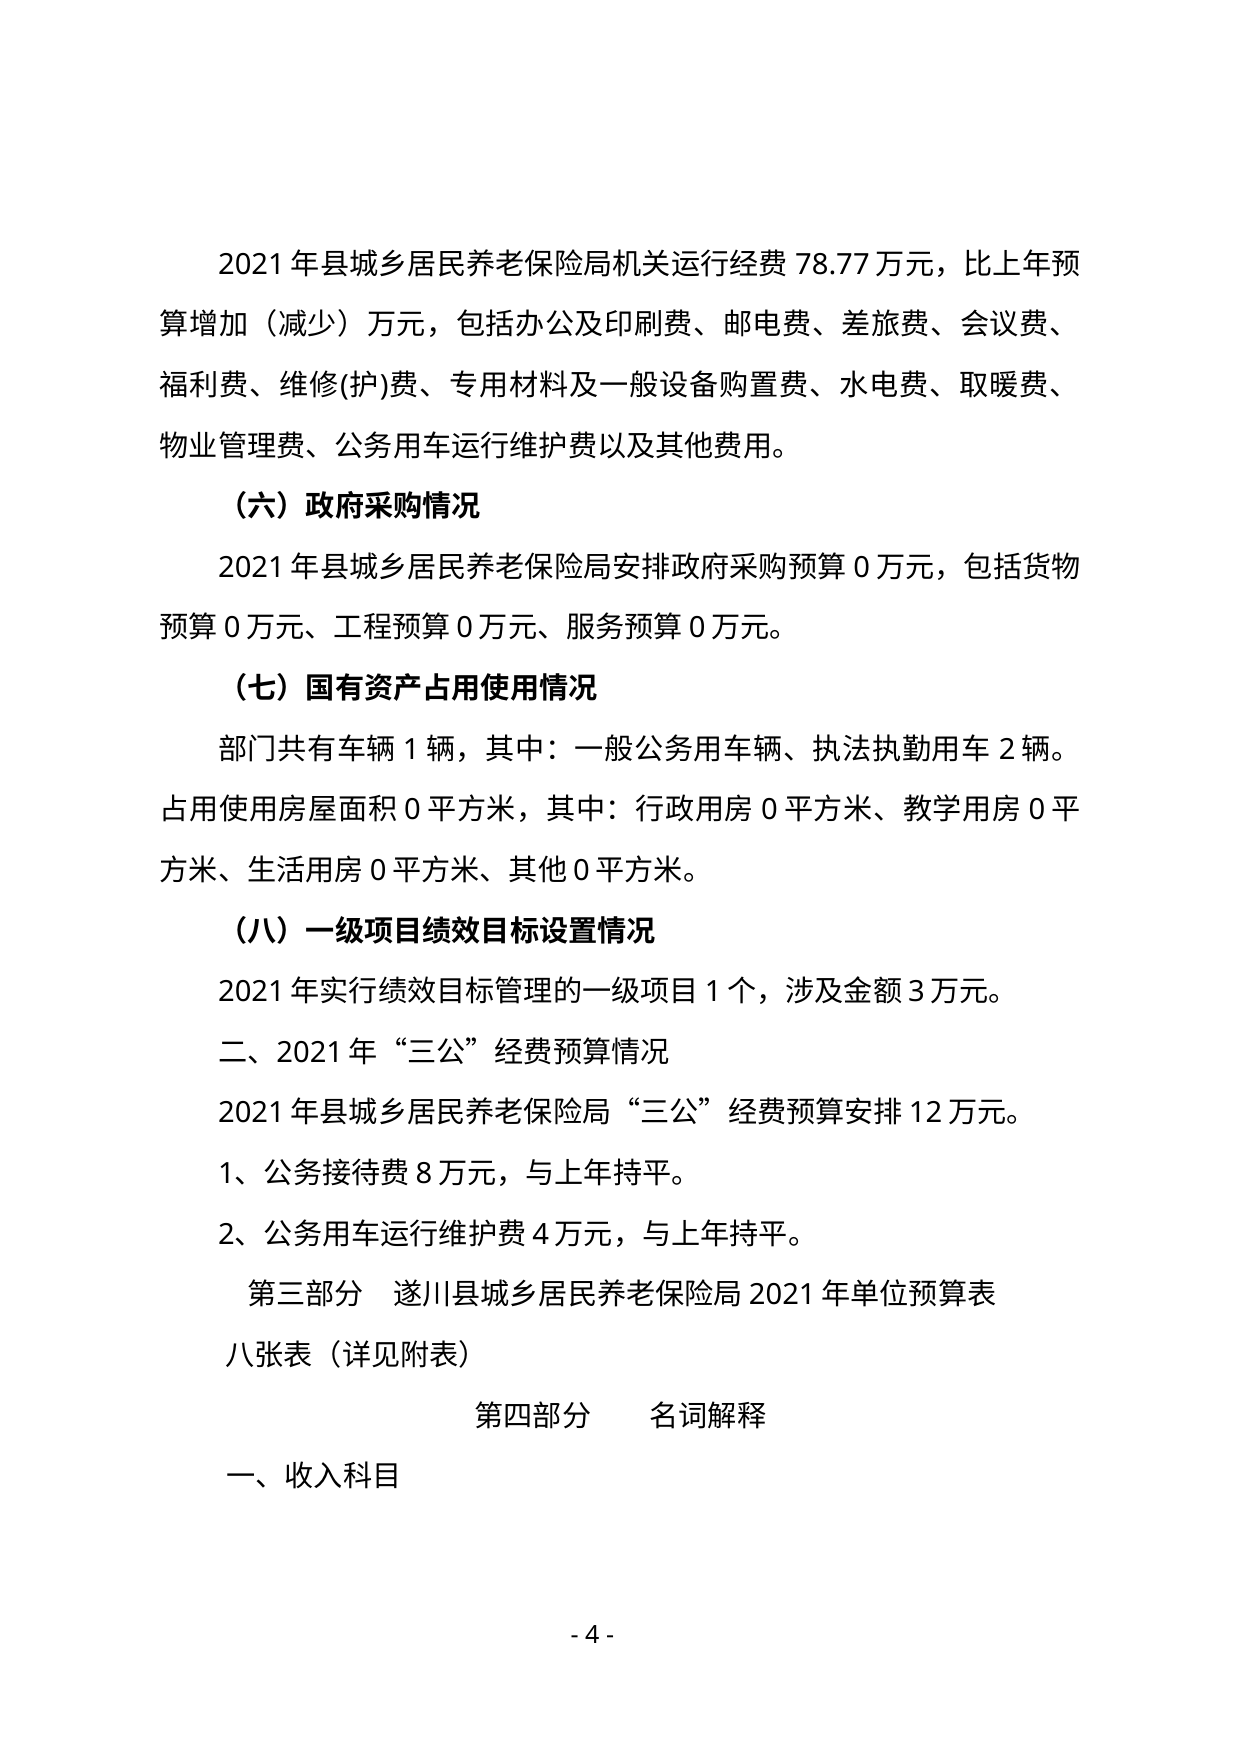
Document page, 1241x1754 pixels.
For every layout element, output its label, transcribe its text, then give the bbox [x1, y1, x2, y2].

text 第三部分 遂川县城乡居民养老保险局2021年单位预算表 [159, 1262, 1081, 1322]
text 2、公务用车运行维护费4万元，与上年持平。 [159, 1201, 1081, 1262]
text 2021年县城乡居民养老保险局安排政府采购预算0万元，包括货物预算0万元、工程预算0万元、服务预算0万元。 [159, 534, 1081, 656]
text 1、公务接待费8万元，与上年持平。 [159, 1141, 1081, 1201]
text 2021年县城乡居民养老保险局机关运行经费78.77万元，比上年预算增加（减少）万元，包括办公及印刷费、邮电费、差旅费、会议费、福利费、维修(护)费、专用材料及一般设备购置费、水电费、取暖费、物业管理费、公务用车运行维护费以及其他费用。 [159, 231, 1081, 474]
text （六）政府采购情况 [159, 474, 1081, 534]
text 八张表（详见附表） [159, 1322, 1081, 1383]
text （八）一级项目绩效目标设置情况 [159, 898, 1081, 959]
text （七）国有资产占用使用情况 [159, 656, 1081, 716]
text 二、2021年“三公”经费预算情况 [159, 1019, 1081, 1080]
text 一、收入科目 [159, 1444, 1081, 1504]
text 第四部分 名词解释 [159, 1383, 1081, 1444]
text 2021年实行绩效目标管理的一级项目1个，涉及金额3万元。 [159, 959, 1081, 1019]
text 部门共有车辆1辆，其中：一般公务用车辆、执法执勤用车2辆。占用使用房屋面积0平方米，其中：行政用房0平方米、教学用房0平方米、生活用房0平方米、其他0平方米。 [159, 716, 1081, 898]
text 2021年县城乡居民养老保险局“三公”经费预算安排12万元。 [159, 1080, 1081, 1141]
